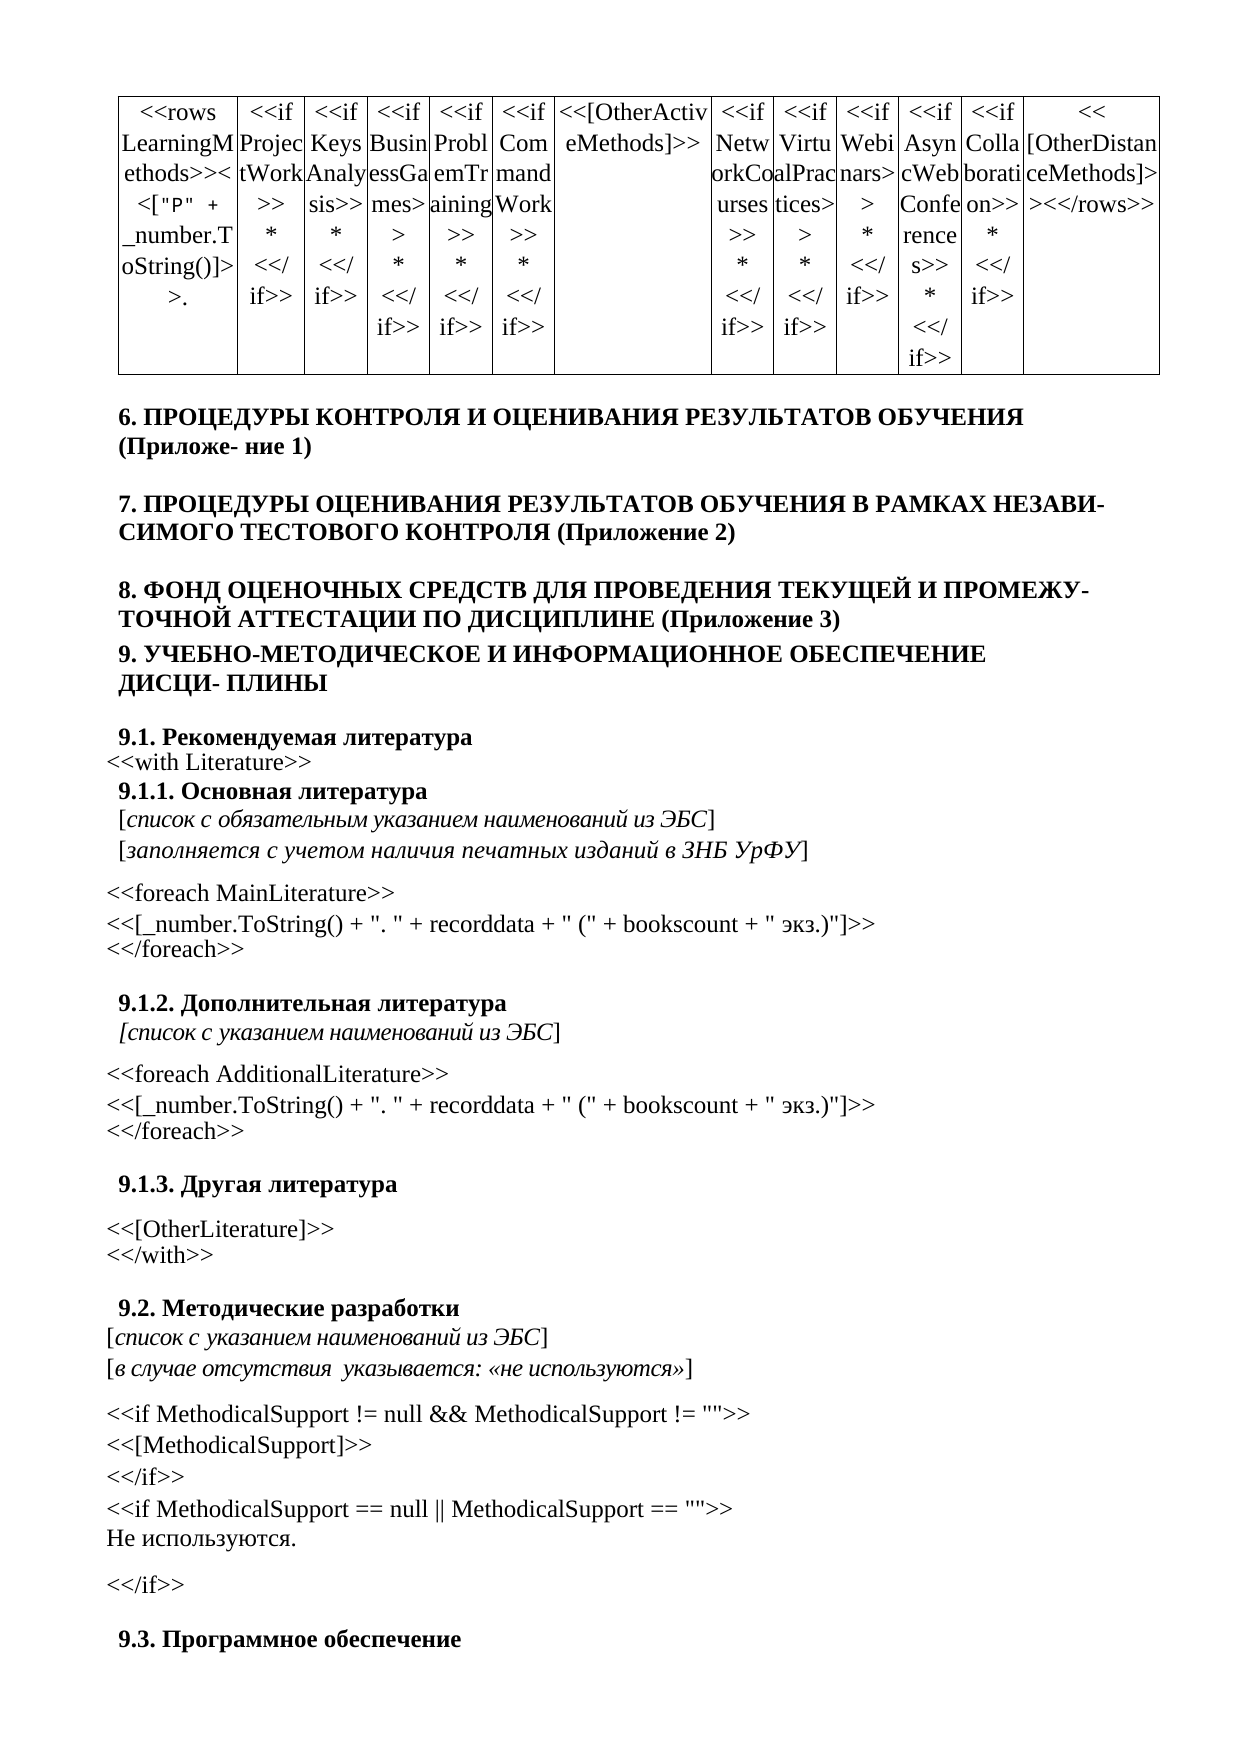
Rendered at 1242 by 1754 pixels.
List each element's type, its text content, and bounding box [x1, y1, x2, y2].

text 9.2. Методические разработки [118, 1293, 1150, 1322]
table_cell <<if AsyncWebConferences>> * <</if>> [899, 97, 961, 373]
text <<foreach AdditionalLiterature>> [106, 1062, 1148, 1087]
text 9.1. Рекомендуемая литература [118, 722, 1150, 751]
text 9.1.1. Основная литература [118, 776, 1150, 804]
text Не используются. [106, 1523, 1148, 1551]
text <</with>> [106, 1243, 1148, 1268]
text <</if>> [106, 1570, 1150, 1599]
text 7. ПРОЦЕДУРЫ ОЦЕНИВАНИЯ РЕЗУЛЬТАТОВ ОБУЧЕНИЯ В РАМКАХ НЕЗАВИ- СИМОГО ТЕСТОВОГО КОНТРОЛЯ (Приложение 2) [118, 489, 1112, 546]
text <<foreach MainLiterature>> [106, 881, 1148, 906]
table_cell <<if NetworkCourses>> * <</if>> [712, 97, 773, 373]
text [в случае отсутствия указывается: «не используются»] [106, 1353, 1150, 1382]
table_cell <<if CommandWork>> * <</if>> [493, 97, 554, 373]
table_cell <<if BusinessGames>> * <</if>> [368, 97, 429, 373]
table_cell <<[OtherActiveMethods]>> [555, 97, 711, 373]
text [список с указанием наименований из ЭБС] [106, 1322, 1148, 1351]
text <<[MethodicalSupport]>> [106, 1430, 1150, 1459]
text <<if MethodicalSupport != null && MethodicalSupport != "">> [106, 1399, 1150, 1427]
text <</foreach>> [106, 938, 1148, 963]
text <<[_number.ToString() + ". " + recorddata + " (" + bookscount + " экз.)"]>> [106, 1090, 1150, 1119]
text [список с обязательным указанием наименований из ЭБС] [106, 804, 1148, 833]
text <</if>> [106, 1462, 1150, 1491]
table_cell <<if KeysAnalysis>> * <</if>> [305, 97, 367, 373]
table_cell <<if Webinars>> * <</if>> [837, 97, 898, 373]
text <<if MethodicalSupport == null || MethodicalSupport == "">> [106, 1494, 1150, 1523]
text 9.1.2. Дополнительная литература [118, 988, 1150, 1017]
text 8. ФОНД ОЦЕНОЧНЫХ СРЕДСТВ ДЛЯ ПРОВЕДЕНИЯ ТЕКУЩЕЙ И ПРОМЕЖУ- ТОЧНОЙ АТТЕСТАЦИИ ПО ДИСЦИПЛИНЕ (Приложение 3) [118, 575, 1095, 632]
text 9.3. Программное обеспечение [118, 1624, 1150, 1653]
text <<[OtherLiterature]>> [106, 1214, 1150, 1243]
table_cell <<if ProblemTraining>> * <</if>> [430, 97, 492, 373]
table_cell <<[OtherDistanceMethods]>><</rows>> [1024, 97, 1159, 373]
text <<[_number.ToString() + ". " + recorddata + " (" + bookscount + " экз.)"]>> [106, 909, 1150, 938]
text [заполняется с учетом наличия печатных изданий в ЗНБ УрФУ] [118, 836, 1150, 864]
text 9.1.3. Другая литература [118, 1169, 1150, 1198]
text 9. УЧЕБНО-МЕТОДИЧЕСКОЕ И ИНФОРМАЦИОННОЕ ОБЕСПЕЧЕНИЕ ДИСЦИ- ПЛИНЫ [118, 639, 1086, 697]
table_cell <<if VirtualPractices>> * <</if>> [774, 97, 836, 373]
text <</foreach>> [106, 1119, 1148, 1144]
table_cell <<rows LearningMethods>><<["Р" + _number.ToString()]>>. [119, 97, 237, 373]
text 6. ПРОЦЕДУРЫ КОНТРОЛЯ И ОЦЕНИВАНИЯ РЕЗУЛЬТАТОВ ОБУЧЕНИЯ (Приложе- ние 1) [118, 402, 1143, 460]
text [список с указанием наименований из ЭБС] [118, 1017, 1150, 1045]
table_cell <<if Collaboration>> * <</if>> [962, 97, 1023, 373]
table_cell <<if ProjectWork>> * <</if>> [238, 97, 304, 373]
text <<with Literature>> [106, 751, 1148, 776]
